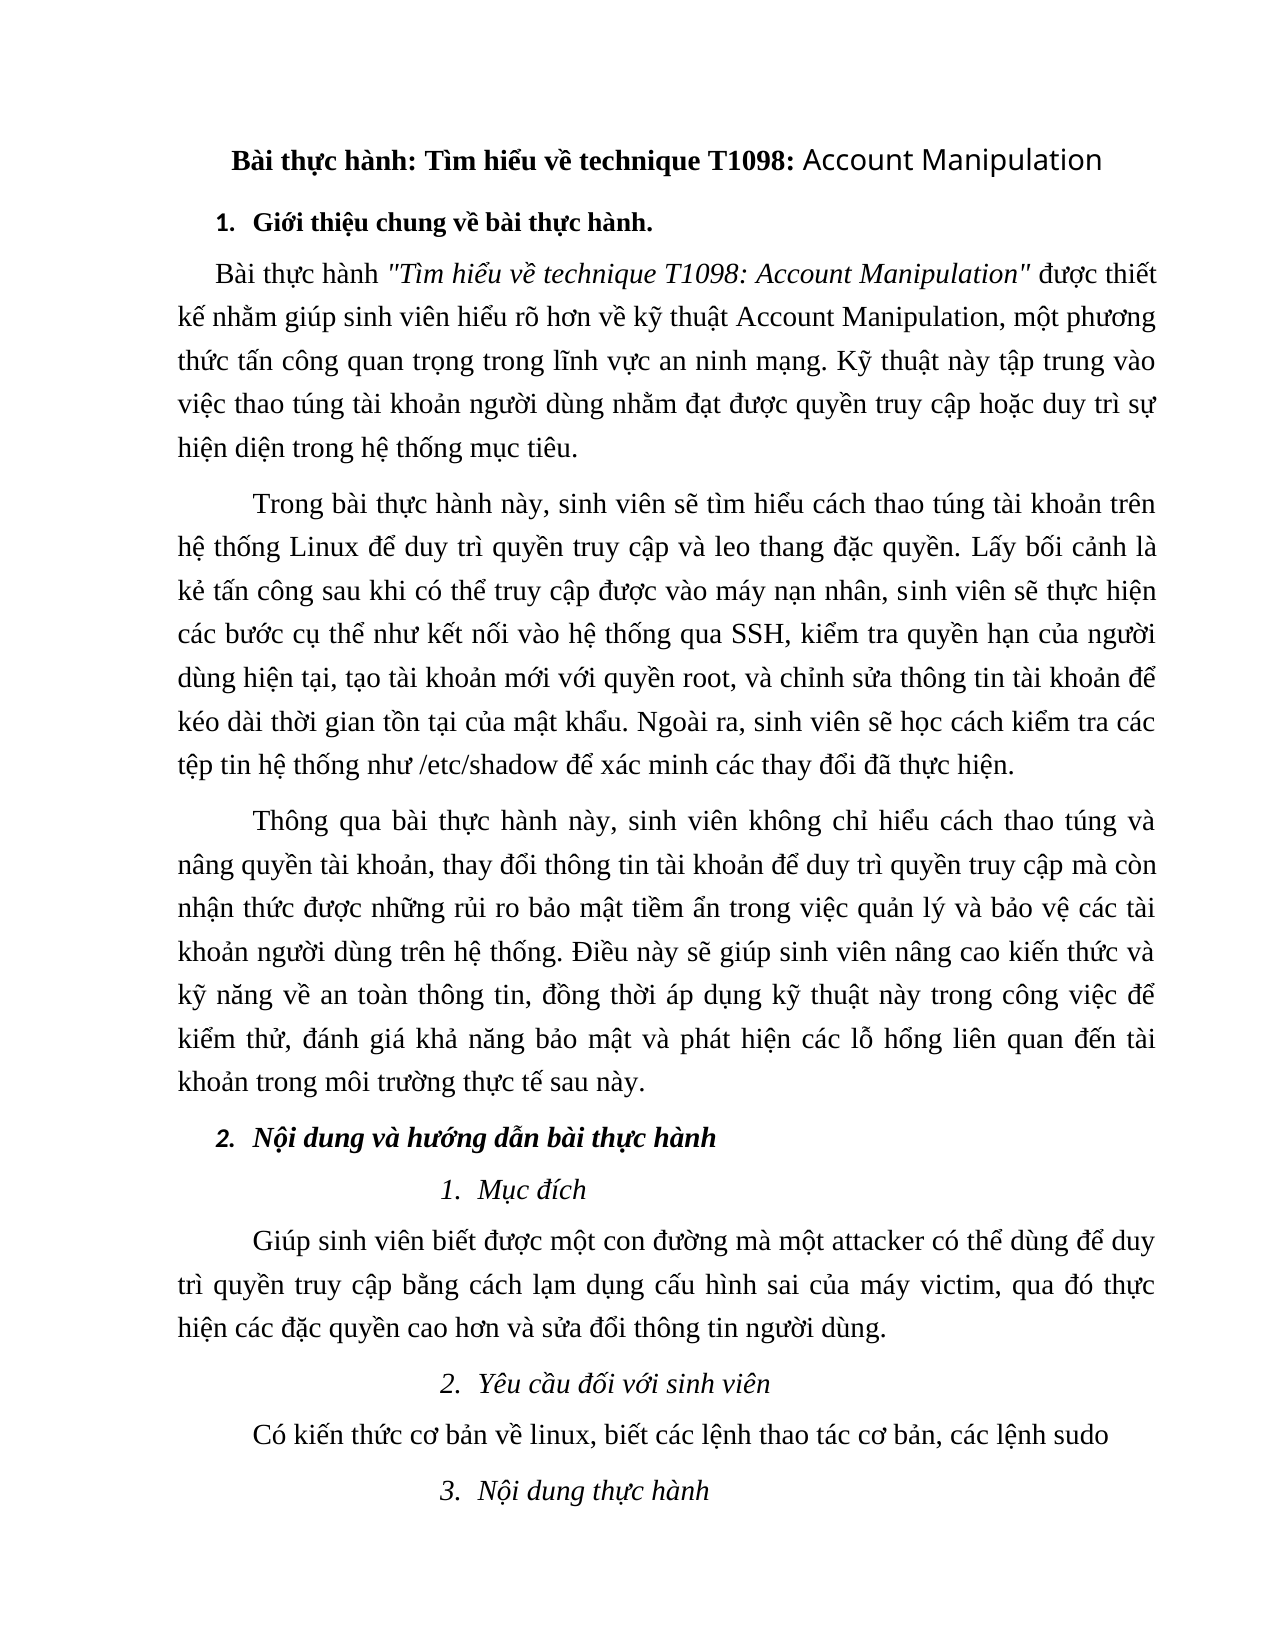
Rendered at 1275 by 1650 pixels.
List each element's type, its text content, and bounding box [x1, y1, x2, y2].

text Bài thực hành "Tìm hiểu về technique T1098: Account Manipulation" được thiết kế nhằm giúp sinh viên hiểu rõ hơn về kỹ thuật Account Manipulation, một phương thức tấn công quan trọng trong lĩnh vực an ninh mạng. Kỹ thuật này tập trung vào việc thao túng tài khoản người dùng nhằm đạt được quyền truy cập hoặc duy trì sự hiện diện trong hệ thống mục tiêu. [177, 256, 1157, 463]
list Nội dung và hướng dẫn bài thực hành [215, 1121, 1157, 1155]
text Trong bài thực hành này, sinh viên sẽ tìm hiểu cách thao túng tài khoản trên hệ thống Linux để duy trì quyền truy cập và leo thang đặc quyền. Lấy bối cảnh là kẻ tấn công sau khi có thể truy cập được vào máy nạn nhân, sinh viên sẽ thực hiện các bước cụ thể như kết nối vào hệ thống qua SSH, kiểm tra quyền hạn của người dùng hiện tại, tạo tài khoản mới với quyền root, và chỉnh sửa thông tin tài khoản để kéo dài thời gian tồn tại của mật khẩu. Ngoài ra, sinh viên sẽ học cách kiểm tra các tệp tin hệ thống như /etc/shadow để xác minh các thay đổi đã thực hiện. [177, 486, 1157, 781]
list Yêu cầu đối với sinh viên [440, 1366, 1157, 1400]
text Có kiến thức cơ bản về linux, biết các lệnh thao tác cơ bản, các lệnh sudo [177, 1417, 1157, 1451]
list Mục đích [440, 1172, 1157, 1206]
list Bài thực hành: Tìm hiểu về technique T1098: Account Manipulation [177, 139, 1157, 179]
list Giới thiệu chung về bài thực hành. [215, 205, 1157, 238]
list Nội dung thực hành [440, 1473, 1157, 1507]
text Thông qua bài thực hành này, sinh viên không chỉ hiểu cách thao túng và nâng quyền tài khoản, thay đổi thông tin tài khoản để duy trì quyền truy cập mà còn nhận thức được những rủi ro bảo mật tiềm ẩn trong việc quản lý và bảo vệ các tài khoản người dùng trên hệ thống. Điều này sẽ giúp sinh viên nâng cao kiến thức và kỹ năng về an toàn thông tin, đồng thời áp dụng kỹ thuật này trong công việc để kiểm thử, đánh giá khả năng bảo mật và phát hiện các lỗ hổng liên quan đến tài khoản trong môi trường thực tế sau này. [177, 803, 1157, 1098]
text Giúp sinh viên biết được một con đường mà một attacker có thể dùng để duy trì quyền truy cập bằng cách lạm dụng cấu hình sai của máy victim, qua đó thực hiện các đặc quyền cao hơn và sửa đổi thông tin người dùng. [177, 1223, 1157, 1344]
